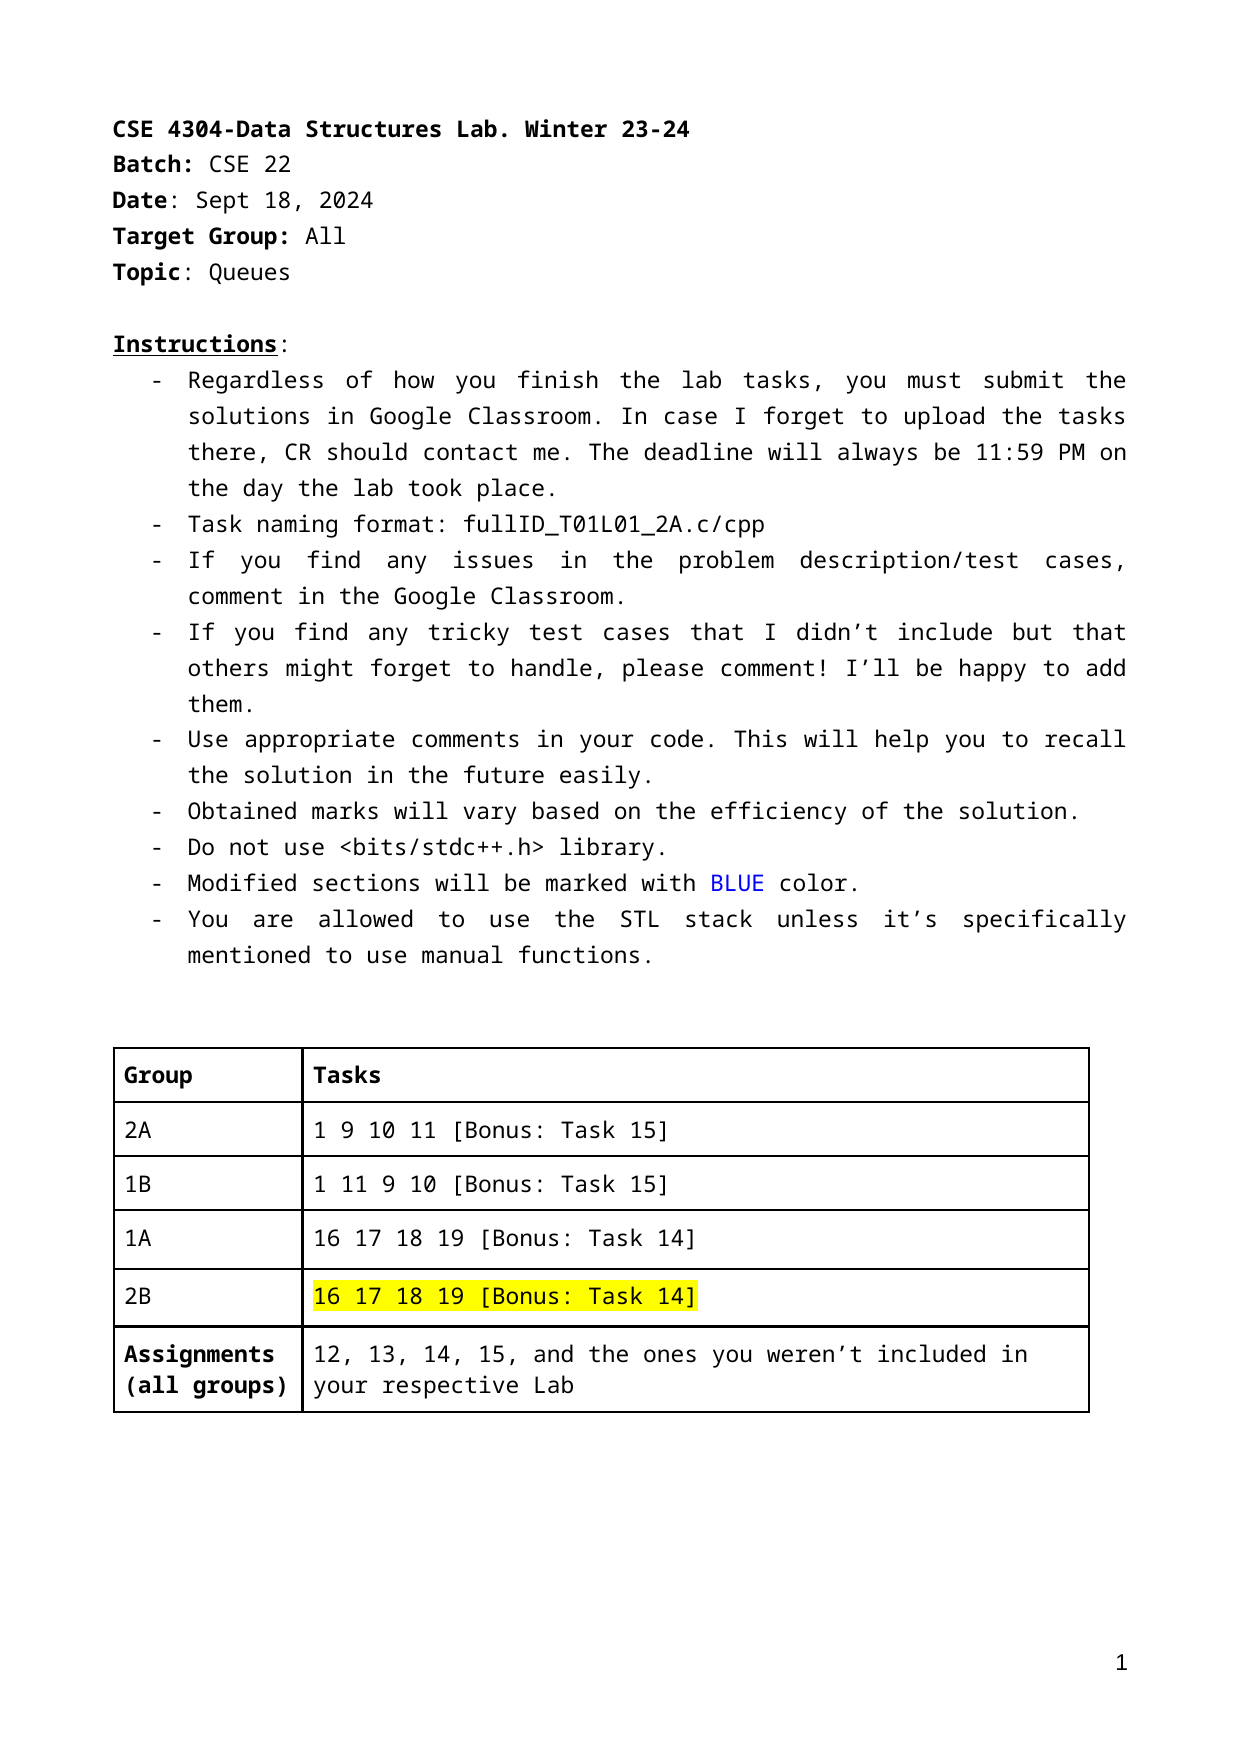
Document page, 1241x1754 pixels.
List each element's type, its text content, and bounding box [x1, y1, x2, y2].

list You are allowed to use the STL stack unless it’s specifically mentioned to use manual functions. [150, 903, 1128, 970]
table_cell 2B [115, 1270, 301, 1325]
table_cell 1B [115, 1157, 301, 1209]
table_cell 1 11 9 10 [Bonus: Task 15] [304, 1157, 1088, 1209]
table_cell 2A [115, 1103, 301, 1155]
list Obtained marks will vary based on the efficiency of the solution. [150, 795, 1128, 827]
list Regardless of how you finish the lab tasks, you must submit the solutions in Google Classroom. In case I forget to upload the tasks there, CR should contact me. The deadline will always be 11:59 PM on the day the lab took place. [150, 364, 1128, 503]
list Use appropriate comments in your code. This will help you to recall the solution in the future easily. [150, 723, 1128, 791]
text Date: Sept 18, 2024 [112, 184, 1128, 216]
list Task naming format: fullID_T01L01_2A.c/cpp [150, 508, 1128, 539]
text CSE 4304-Data Structures Lab. Winter 23-24 [112, 112, 1128, 144]
table_cell 12, 13, 14, 15, and the ones you weren’t included in your respective Lab [304, 1328, 1088, 1411]
list If you find any tricky test cases that I didn’t include but that others might forget to handle, please comment! I’ll be happy to add them. [150, 616, 1128, 719]
table_cell 16 17 18 19 [Bonus: Task 14] [304, 1211, 1088, 1267]
list Modified sections will be marked with BLUE color. [150, 867, 1128, 898]
table_cell Assignments (all groups) [115, 1328, 301, 1411]
table_header Tasks [304, 1049, 1088, 1101]
list If you find any issues in the problem description/test cases, comment in the Google Classroom. [150, 544, 1128, 611]
table_header Group [115, 1049, 301, 1101]
text Instructions: [112, 328, 1128, 359]
text Target Group: All [112, 220, 1128, 252]
table_cell 1 9 10 11 [Bonus: Task 15] [304, 1103, 1088, 1155]
text Batch: CSE 22 [112, 148, 1128, 180]
text Topic: Queues [112, 256, 1128, 287]
list Do not use <bits/stdc++.h> library. [150, 831, 1128, 862]
table_cell 1A [115, 1211, 301, 1267]
table_cell 16 17 18 19 [Bonus: Task 14] [304, 1270, 1088, 1325]
